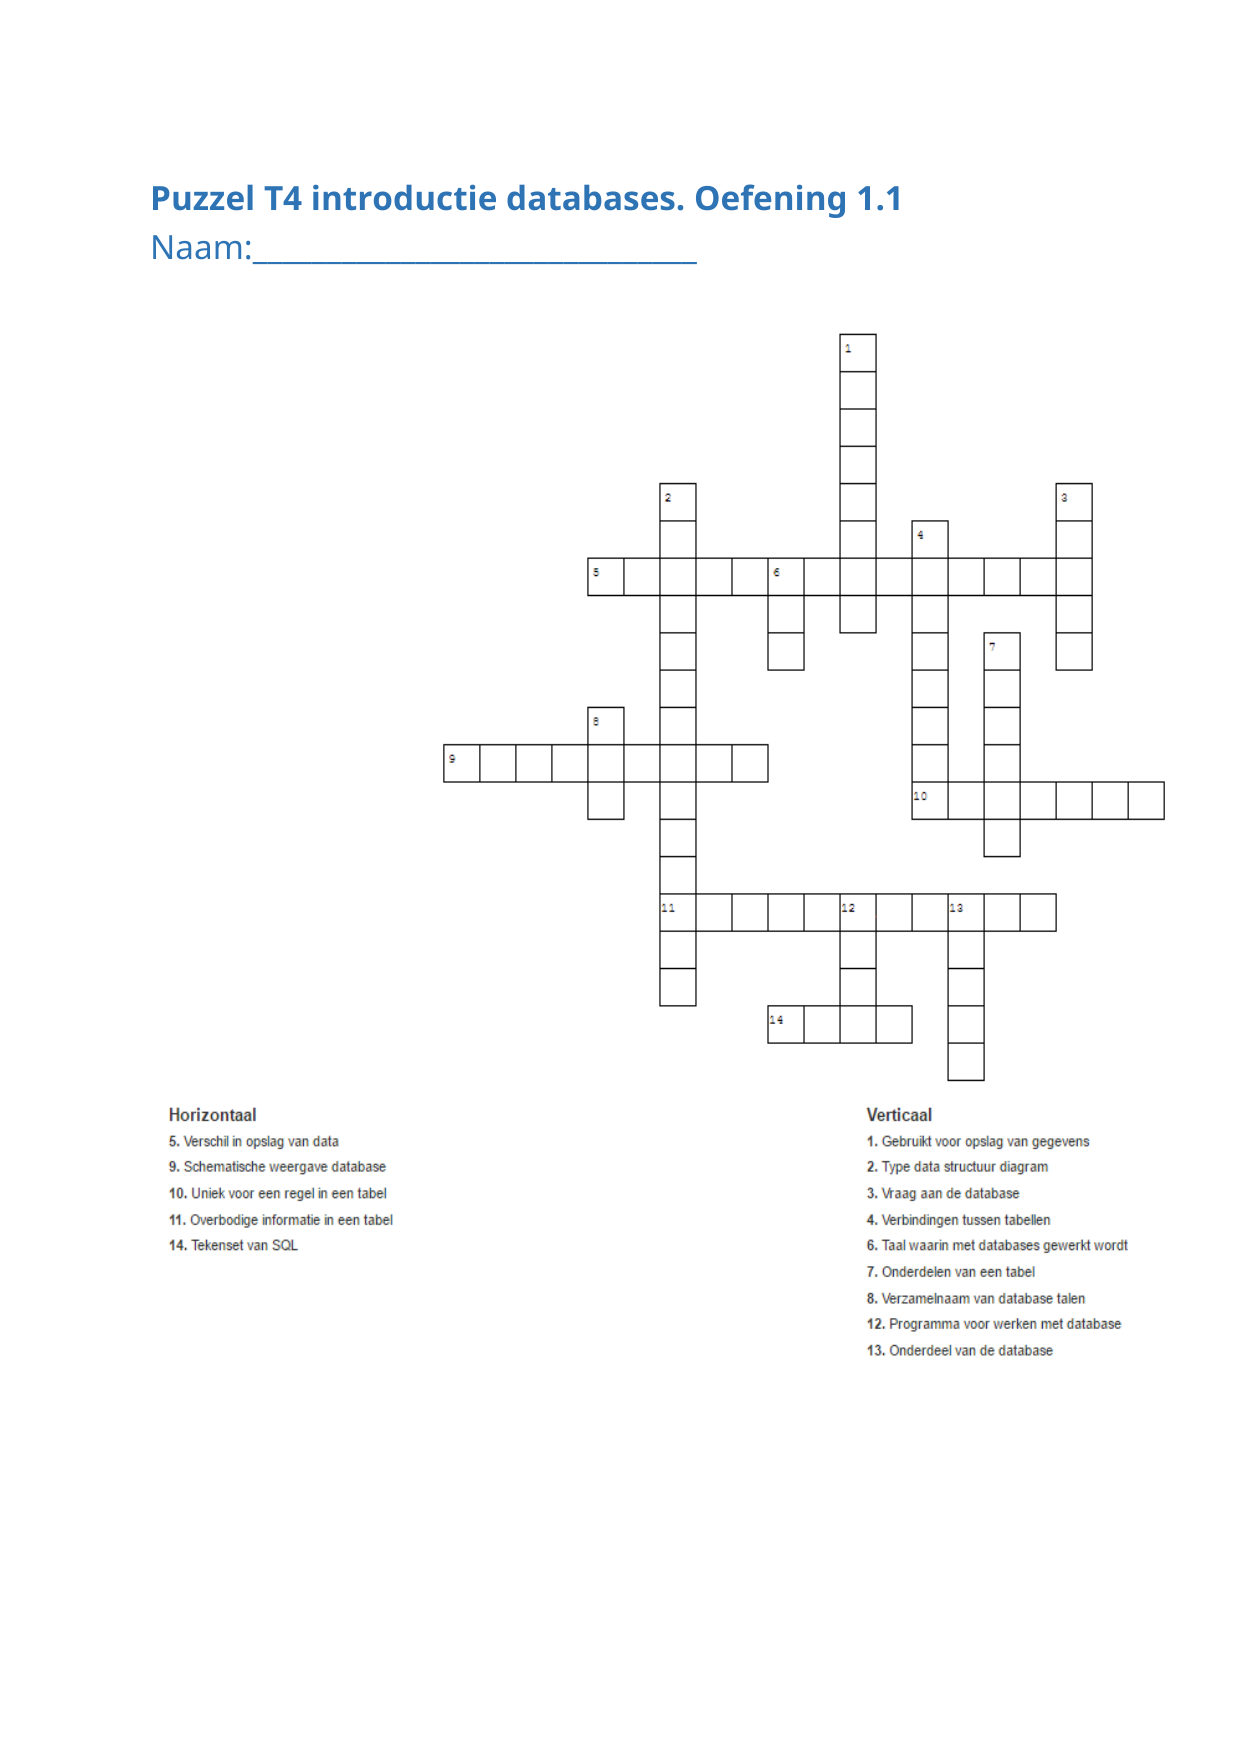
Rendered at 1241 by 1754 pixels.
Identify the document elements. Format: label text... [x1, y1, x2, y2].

subtitle Puzzel T4 introductie databases. Oefening 1.1 Naam:______________________________ [150, 175, 1090, 269]
